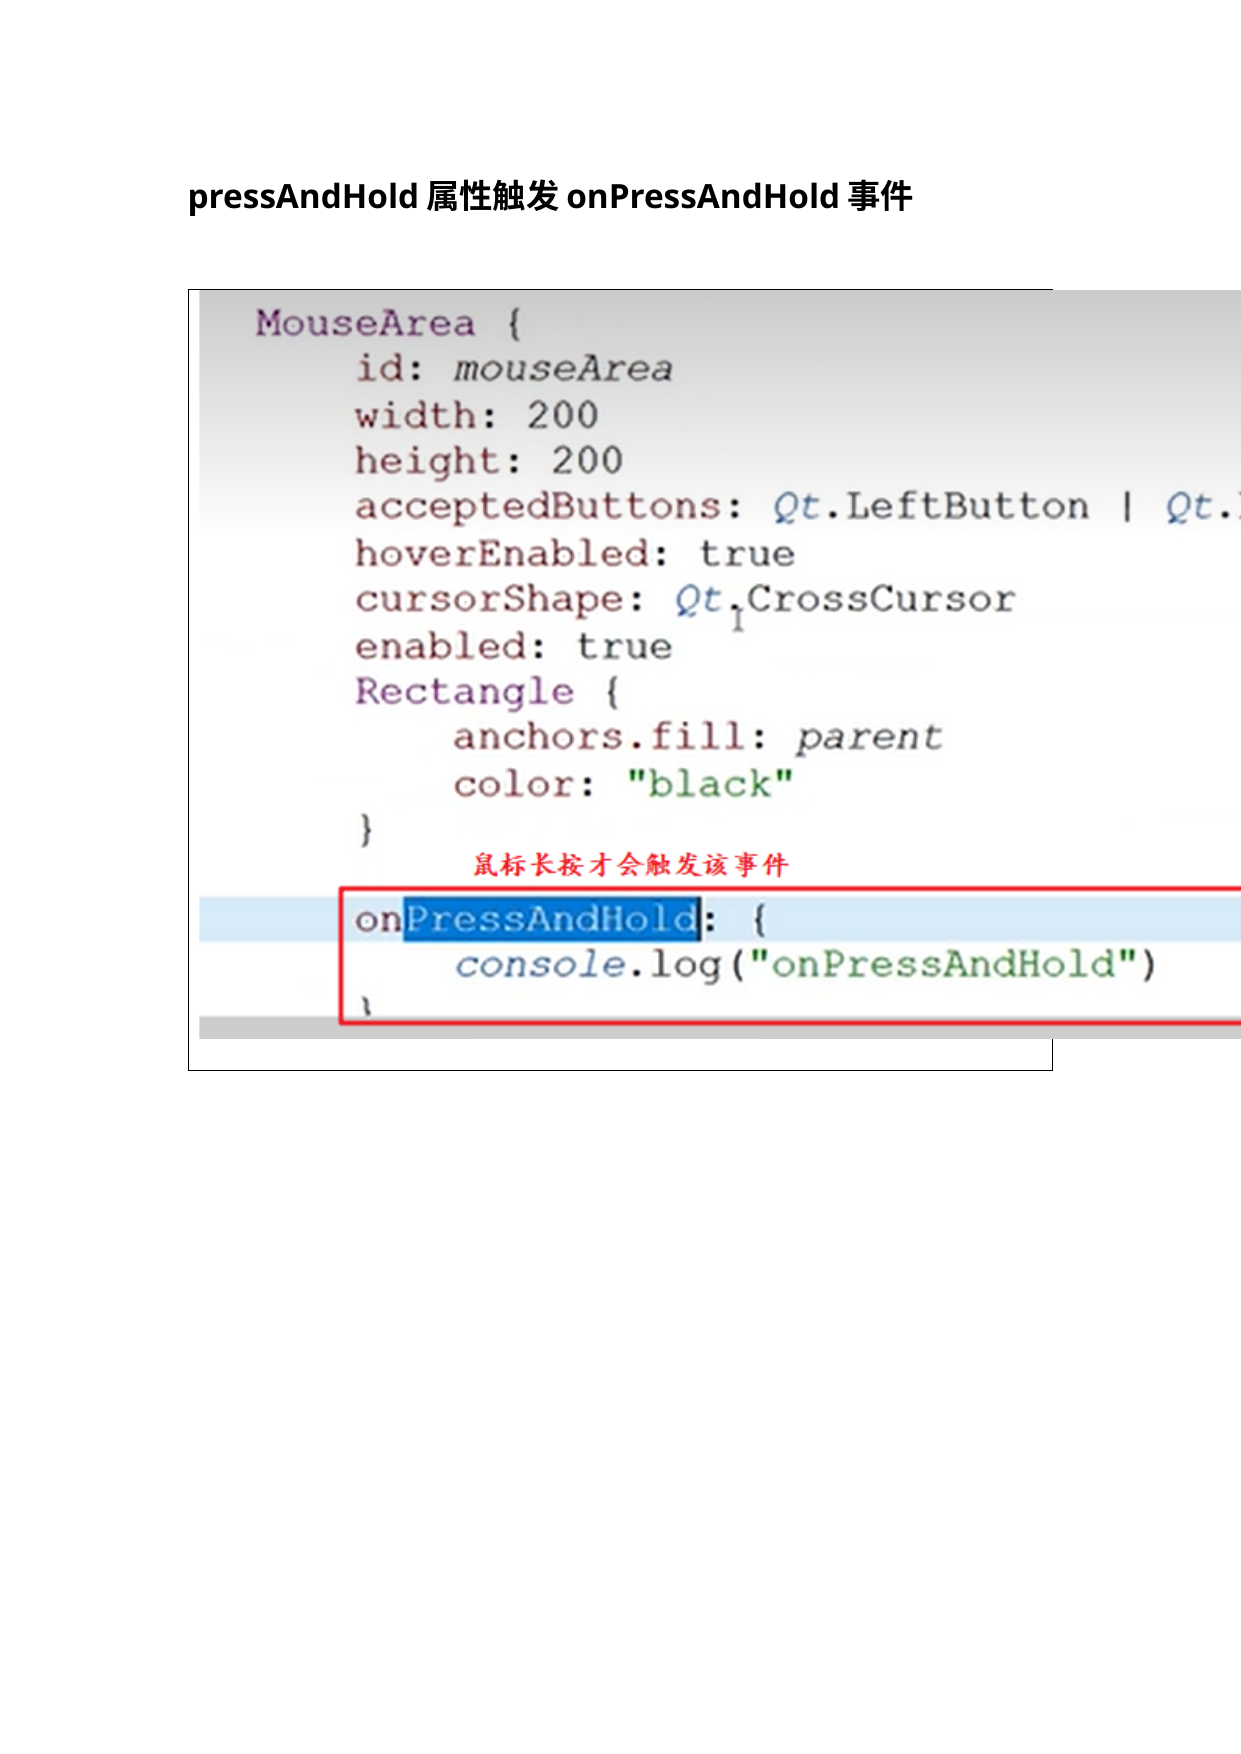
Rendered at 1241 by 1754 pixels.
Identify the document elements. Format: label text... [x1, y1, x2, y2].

table_header [189, 290, 1052, 1070]
subtitle pressAndHold属性触发onPressAndHold事件 [187, 162, 1053, 227]
picture [199, 290, 1241, 1039]
